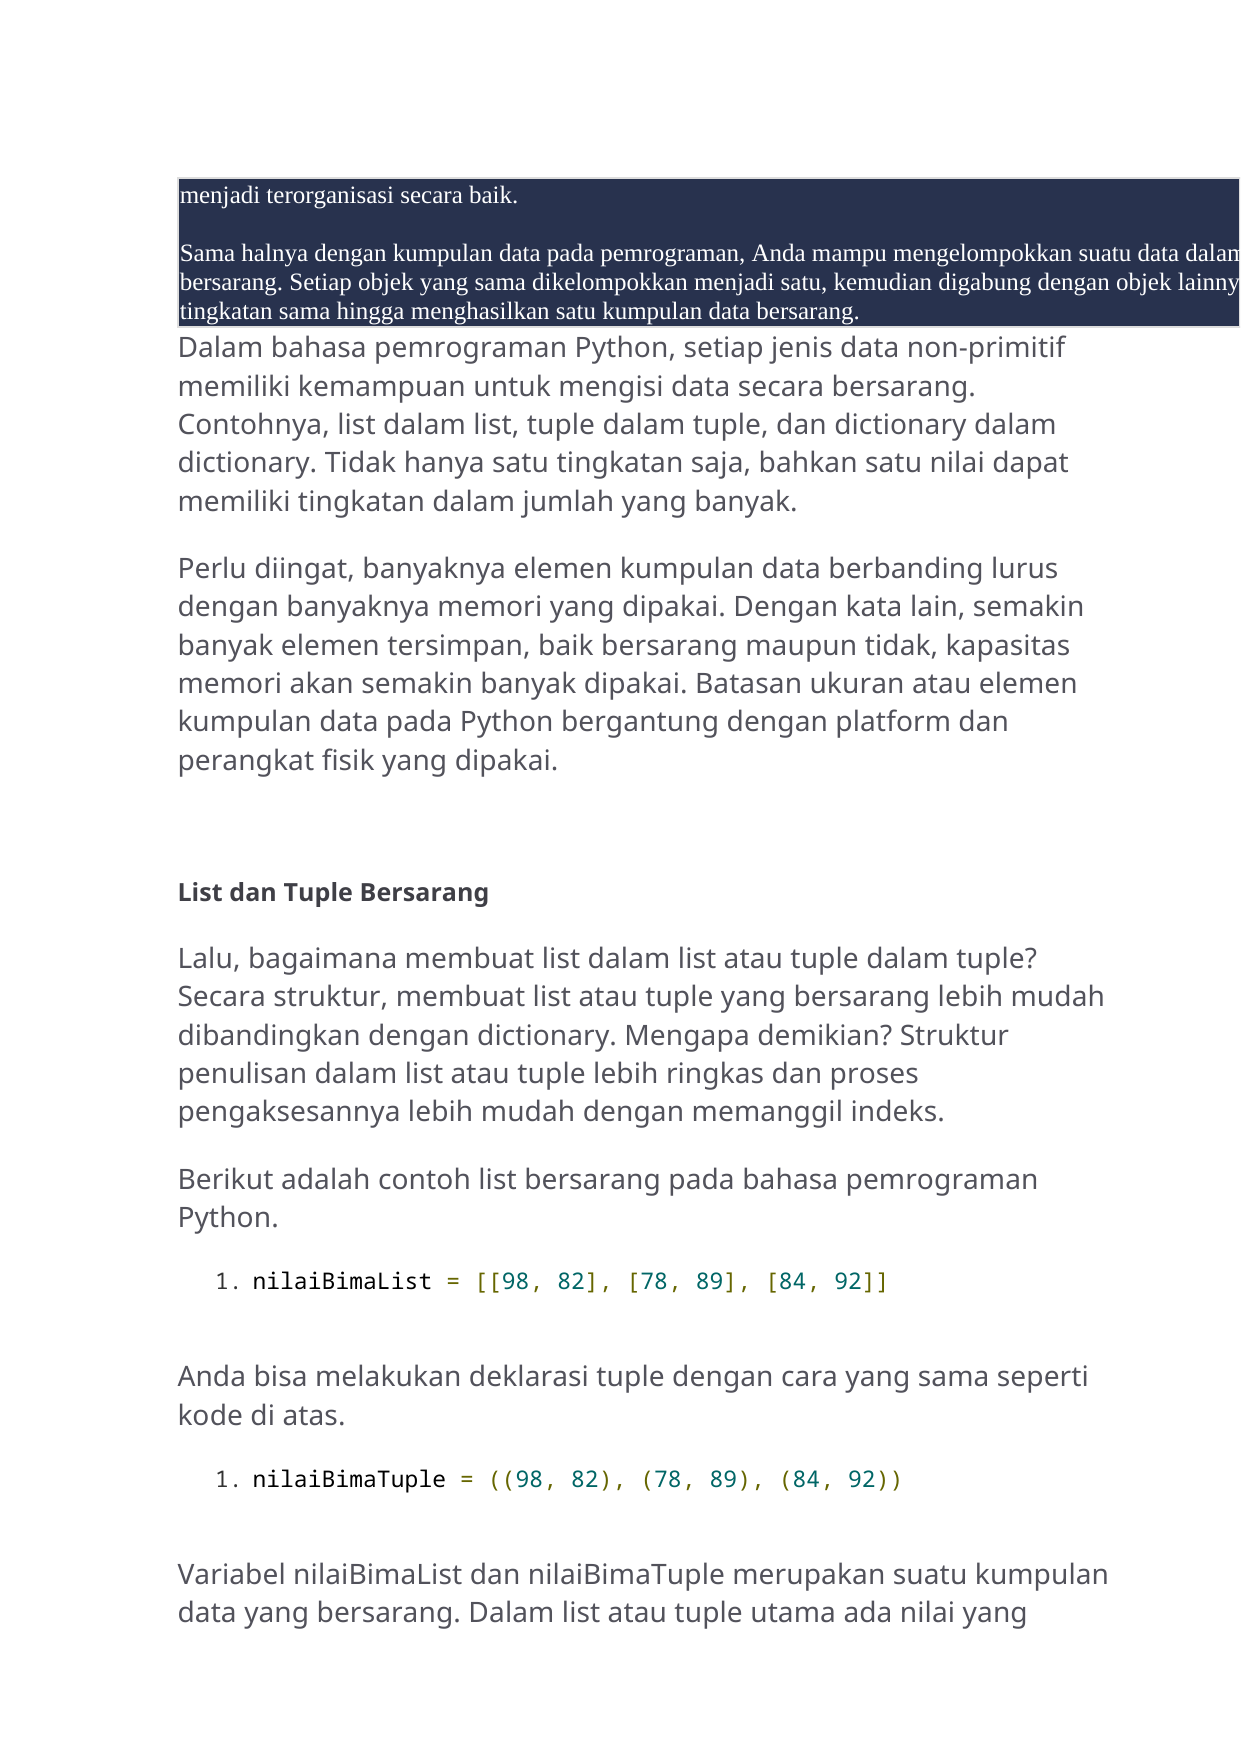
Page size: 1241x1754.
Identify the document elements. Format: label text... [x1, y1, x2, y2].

list nilaiBimaTuple = ((98, 82), (78, 89), (84, 92)) [215, 1462, 1122, 1494]
subtitle List dan Tuple Bersarang [177, 875, 1122, 909]
text Perlu diingat, banyaknya elemen kumpulan data berbanding lurus dengan banyaknya memori yang dipakai. Dengan kata lain, semakin banyak elemen tersimpan, baik bersarang maupun tidak, kapasitas memori akan semakin banyak dipakai. Batasan ukuran atau elemen kumpulan data pada Python bergantung dengan platform dan perangkat fisik yang dipakai. [177, 548, 1122, 778]
text Anda bisa melakukan deklarasi tuple dengan cara yang sama seperti kode di atas. [177, 1357, 1122, 1433]
text Dalam bahasa pemrograman Python, setiap jenis data non-primitif memiliki kemampuan untuk mengisi data secara bersarang. Contohnya, list dalam list, tuple dalam tuple, dan dictionary dalam dictionary. Tidak hanya satu tingkatan saja, bahkan satu nilai dapat memiliki tingkatan dalam jumlah yang banyak. [177, 328, 1122, 519]
text Lalu, bagaimana membuat list dalam list atau tuple dalam tuple? Secara struktur, membuat list atau tuple yang bersarang lebih mudah dibandingkan dengan dictionary. Mengapa demikian? Struktur penulisan dalam list atau tuple lebih ringkas dan proses pengaksesannya lebih mudah dengan memanggil indeks. [177, 938, 1122, 1130]
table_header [179, 179, 1239, 326]
text Berikut adalah contoh list bersarang pada bahasa pemrograman Python. [177, 1159, 1122, 1236]
list nilaiBimaList = [[98, 82], [78, 89], [84, 92]] [215, 1265, 1122, 1296]
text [177, 1554, 1122, 1631]
